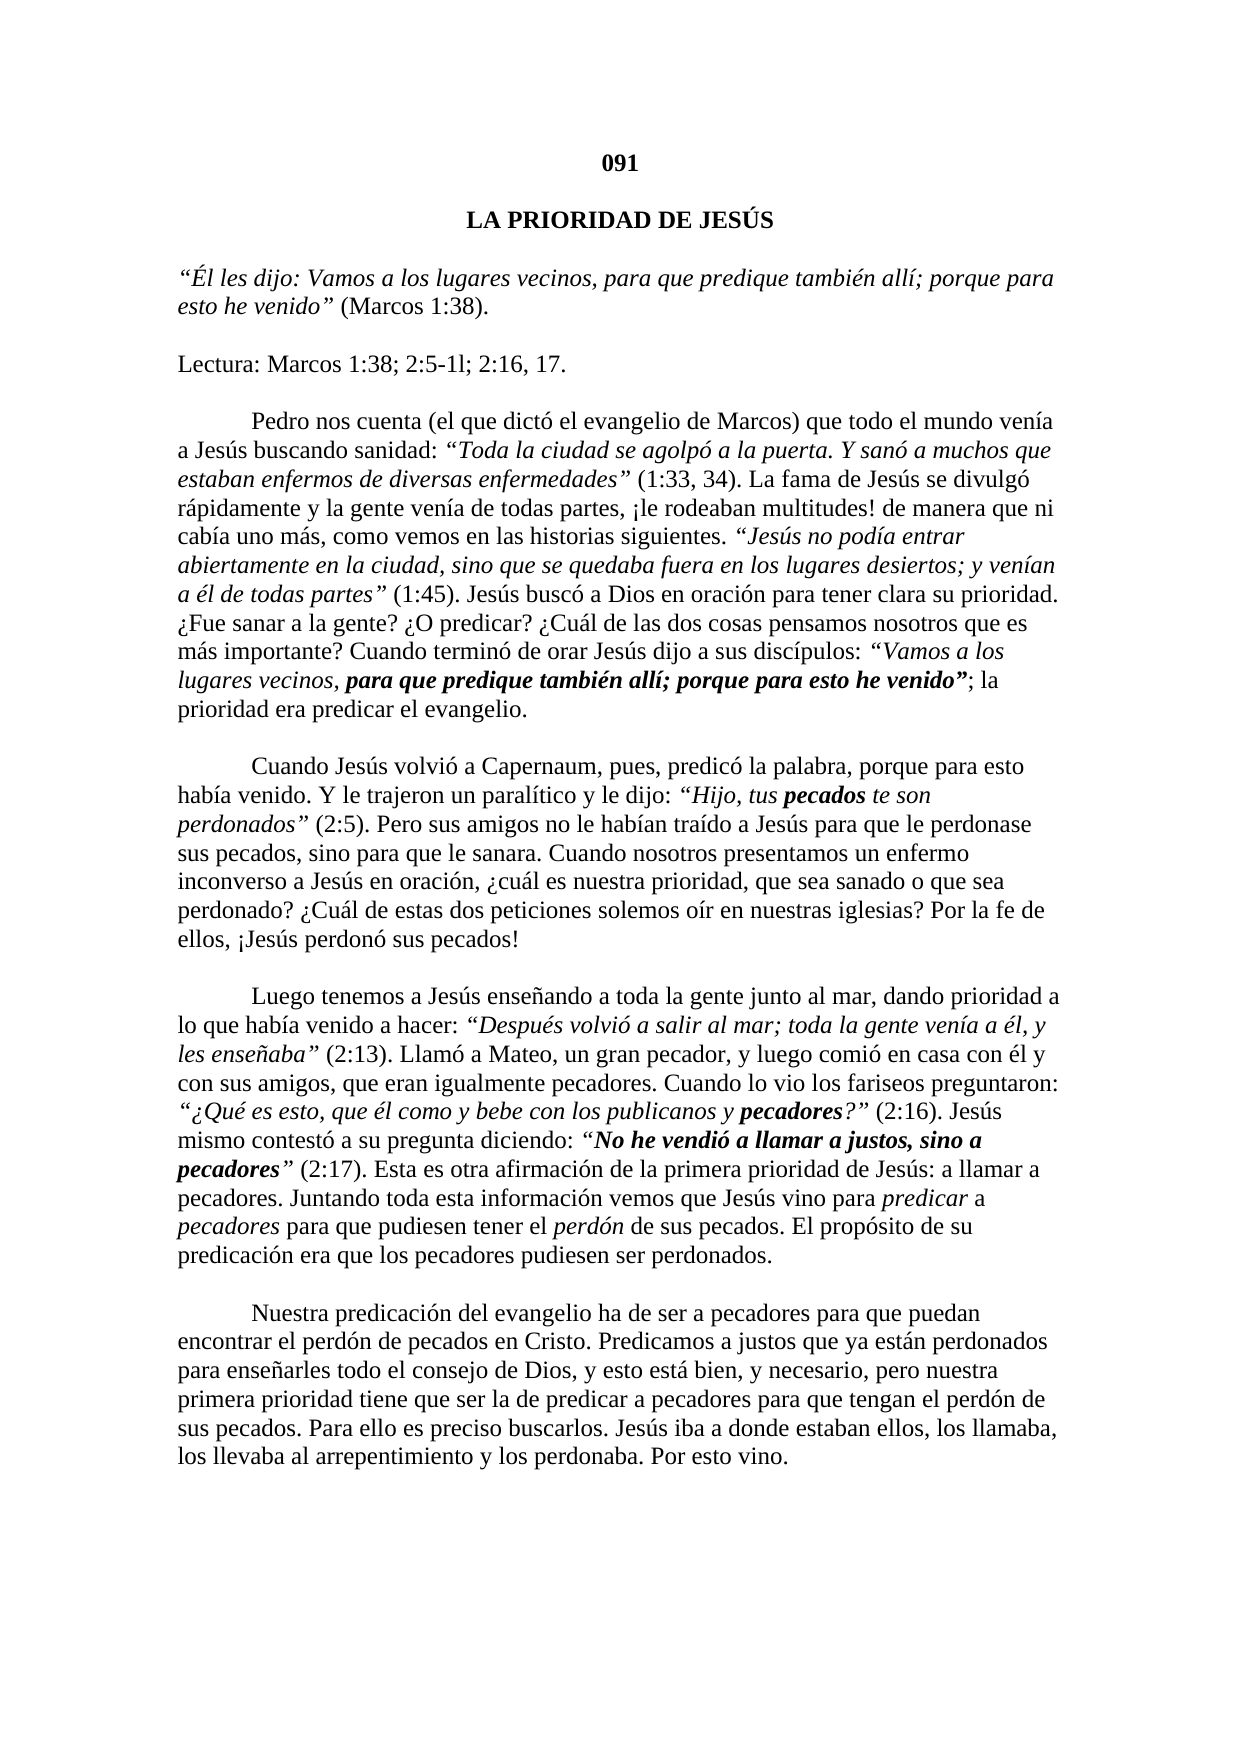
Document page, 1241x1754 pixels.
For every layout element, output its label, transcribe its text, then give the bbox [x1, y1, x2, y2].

text Cuando Jesús volvió a Capernaum, pues, predicó la palabra, porque para esto había venido. Y le trajeron un paralítico y le dijo: “Hijo, tus pecados te son perdonados” (2:5). Pero sus amigos no le habían traído a Jesús para que le perdonase sus pecados, sino para que le sanara. Cuando nosotros presentamos un enfermo inconverso a Jesús en oración, ¿cuál es nuestra prioridad, que sea sanado o que sea perdonado? ¿Cuál de estas dos peticiones solemos oír en nuestras iglesias? Por la fe de ellos, ¡Jesús perdonó sus pecados! [177, 751, 1063, 953]
text “Él les dijo: Vamos a los lugares vecinos, para que predique también allí; porque para esto he venido” (Marcos 1:38). [177, 263, 1063, 320]
text 091 [177, 148, 1063, 176]
text Pedro nos cuenta (el que dictó el evangelio de Marcos) que todo el mundo venía a Jesús buscando sanidad: “Toda la ciudad se agolpó a la puerta. Y sanó a muchos que estaban enfermos de diversas enfermedades” (1:33, 34). La fama de Jesús se divulgó rápidamente y la gente venía de todas partes, ¡le rodeaban multitudes! de manera que ni cabía uno más, como vemos en las historias siguientes. “Jesús no podía entrar abiertamente en la ciudad, sino que se quedaba fuera en los lugares desiertos; y venían a él de todas partes” (1:45). Jesús buscó a Dios en oración para tener clara su prioridad. ¿Fue sanar a la gente? ¿O predicar? ¿Cuál de las dos cosas pensamos nosotros que es más importante? Cuando terminó de orar Jesús dijo a sus discípulos: “Vamos a los lugares vecinos, para que predique también allí; porque para esto he venido”; la prioridad era predicar el evangelio. [177, 406, 1063, 723]
text Nuestra predicación del evangelio ha de ser a pecadores para que puedan encontrar el perdón de pecados en Cristo. Predicamos a justos que ya están perdonados para enseñarles todo el consejo de Dios, y esto está bien, y necesario, pero nuestra primera prioridad tiene que ser la de predicar a pecadores para que tengan el perdón de sus pecados. Para ello es preciso buscarlos. Jesús iba a donde estaban ellos, los llamaba, los llevaba al arrepentimiento y los perdonaba. Por esto vino. [177, 1298, 1063, 1470]
text Lectura: Marcos 1:38; 2:5-1l; 2:16, 17. [177, 349, 1063, 378]
text Luego tenemos a Jesús enseñando a toda la gente junto al mar, dando prioridad a lo que había venido a hacer: “Después volvió a salir al mar; toda la gente venía a él, y les enseñaba” (2:13). Llamó a Mateo, un gran pecador, y luego comió en casa con él y con sus amigos, que eran igualmente pecadores. Cuando lo vio los fariseos preguntaron: “¿Qué es esto, que él como y bebe con los publicanos y pecadores?” (2:16). Jesús mismo contestó a su pregunta diciendo: “No he vendió a llamar a justos, sino a pecadores” (2:17). Esta es otra afirmación de la primera prioridad de Jesús: a llamar a pecadores. Juntando toda esta información vemos que Jesús vino para predicar a pecadores para que pudiesen tener el perdón de sus pecados. El propósito de su predicación era que los pecadores pudiesen ser perdonados. [177, 981, 1063, 1269]
text LA PRIORIDAD DE JESÚS [177, 205, 1063, 234]
